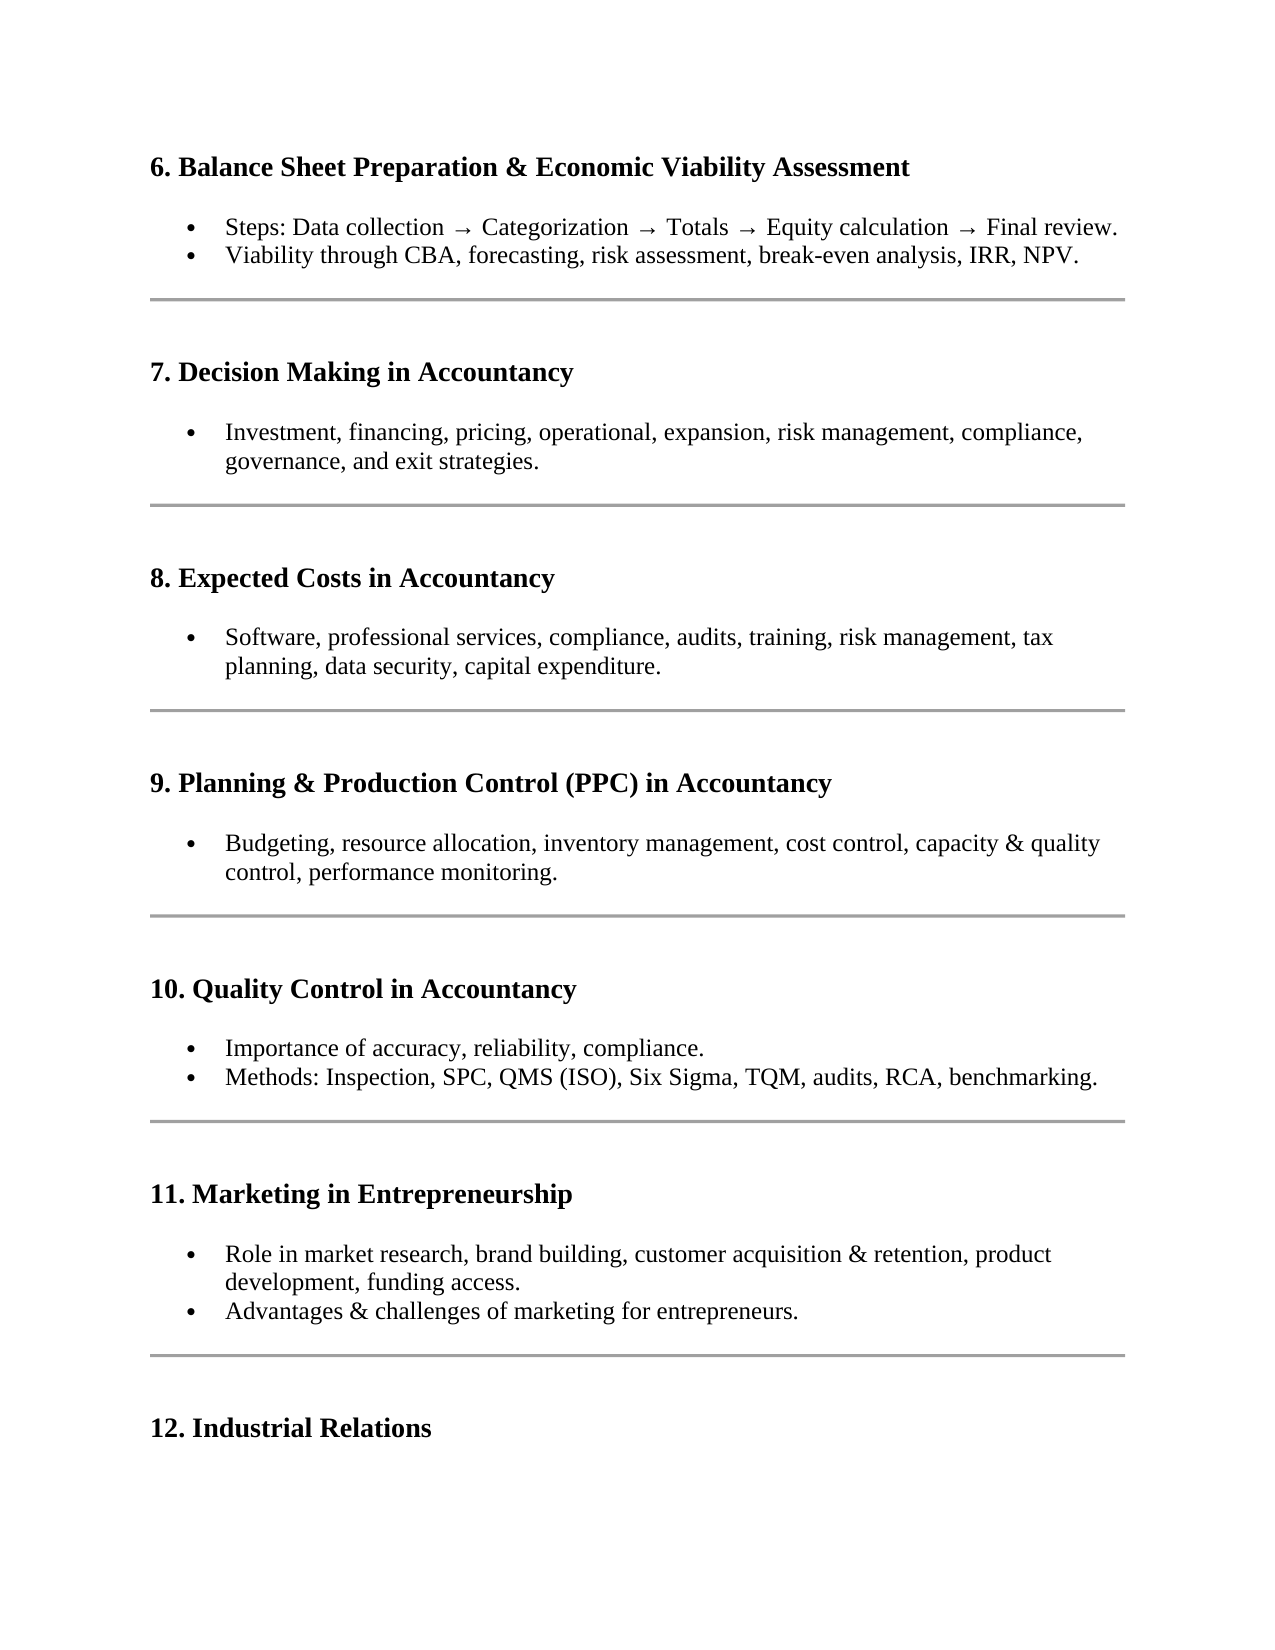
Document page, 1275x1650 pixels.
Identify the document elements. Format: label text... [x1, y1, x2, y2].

text 7. Decision Making in Accountancy [150, 355, 1125, 388]
list Importance of accuracy, reliability, compliance. [187, 1033, 1125, 1062]
list Software, professional services, compliance, audits, training, risk management, tax planning, data security, capital expenditure. [187, 622, 1125, 680]
list Role in market research, brand building, customer acquisition & retention, product development, funding access. [187, 1239, 1125, 1296]
text 9. Planning & Production Control (PPC) in Accountancy [150, 766, 1125, 799]
list Budgeting, resource allocation, inventory management, cost control, capacity & quality control, performance monitoring. [187, 828, 1125, 885]
list Investment, financing, pricing, operational, expansion, risk management, compliance, governance, and exit strategies. [187, 417, 1125, 474]
text 8. Expected Costs in Accountancy [150, 561, 1125, 593]
list Steps: Data collection → Categorization → Totals → Equity calculation → Final review. [187, 212, 1125, 240]
text 6. Balance Sheet Preparation & Economic Viability Assessment [150, 150, 1125, 182]
list Advantages & challenges of marketing for entrepreneurs. [187, 1296, 1125, 1325]
list Viability through CBA, forecasting, risk assessment, break-even analysis, IRR, NPV. [187, 240, 1125, 269]
text 12. Industrial Relations [150, 1411, 1125, 1444]
list Methods: Inspection, SPC, QMS (ISO), Six Sigma, TQM, audits, RCA, benchmarking. [187, 1062, 1125, 1091]
text 10. Quality Control in Accountancy [150, 972, 1125, 1004]
text 11. Marketing in Entrepreneurship [150, 1177, 1125, 1209]
